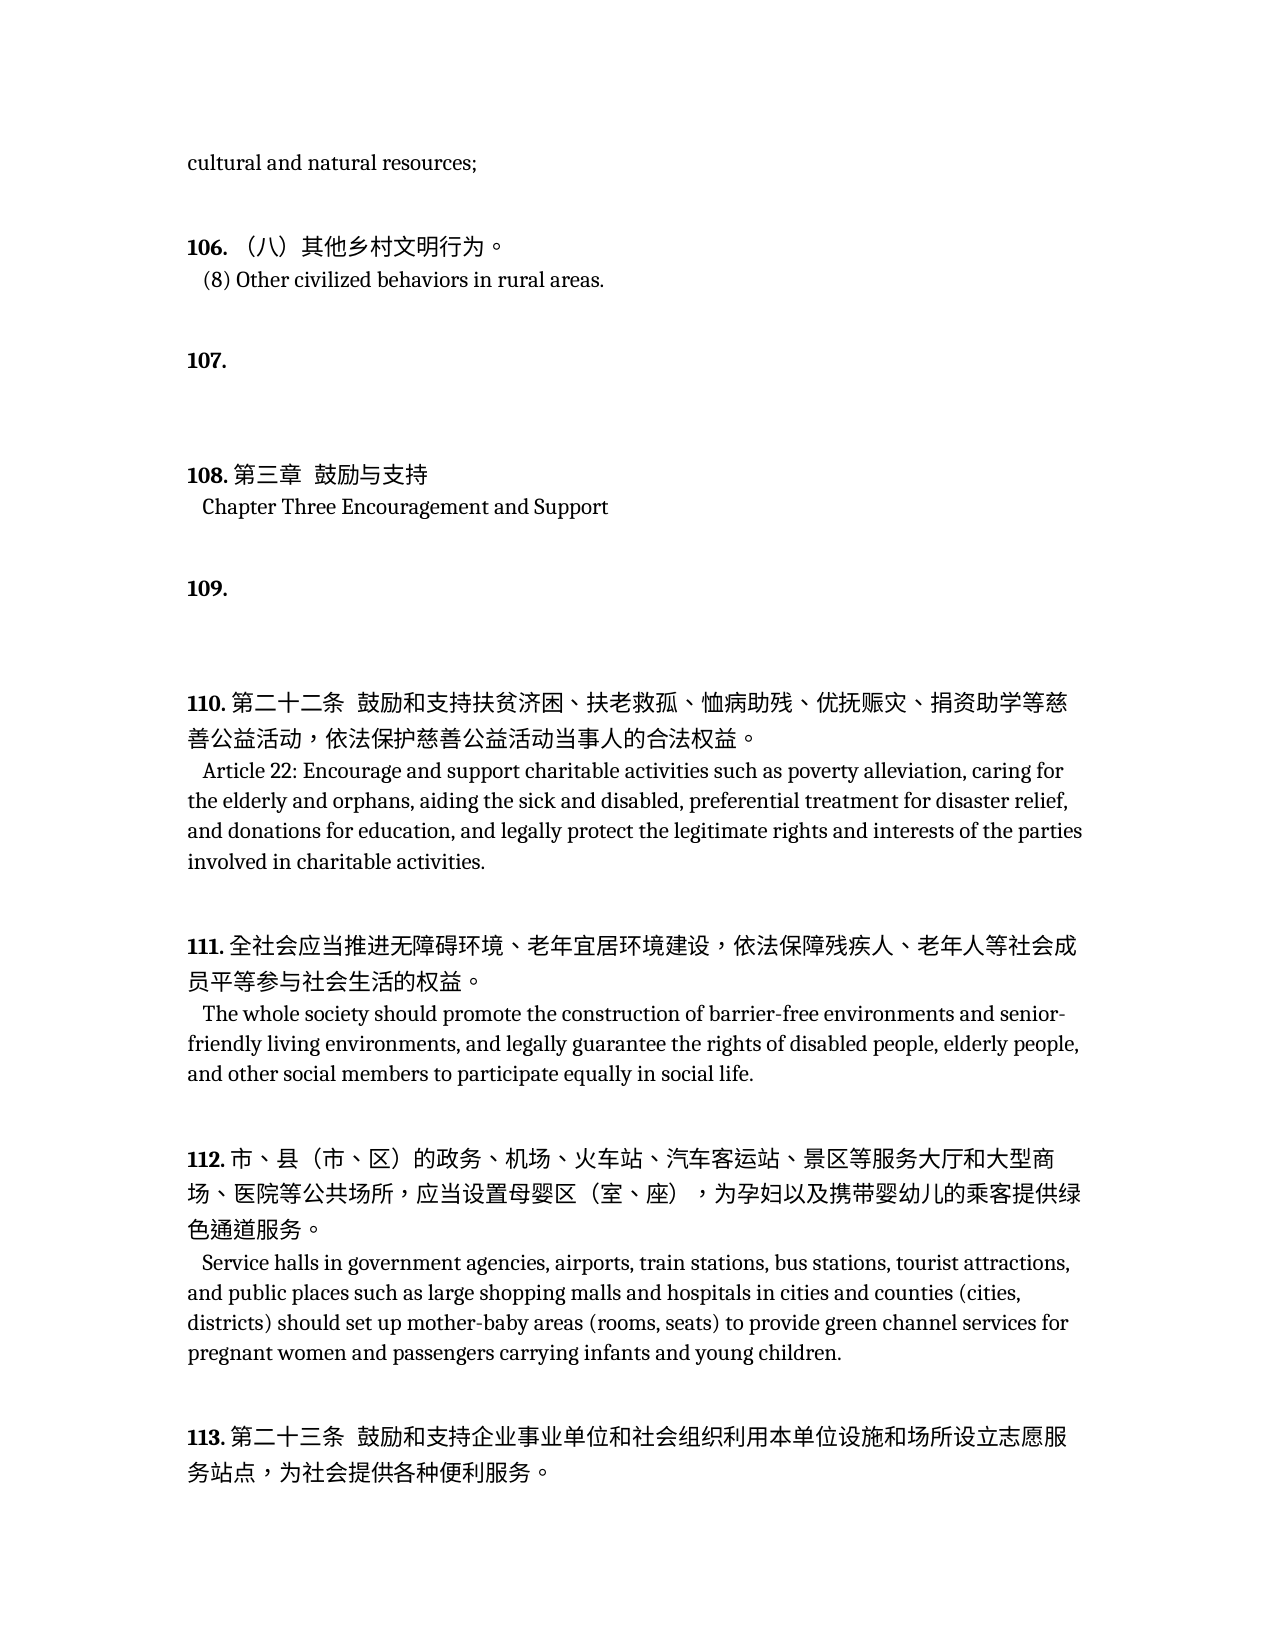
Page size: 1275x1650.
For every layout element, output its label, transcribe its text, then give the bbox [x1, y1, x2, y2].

text 112. 市、县（市、区）的政务、机场、火车站、汽车客运站、景区等服务大厅和大型商场、医院等公共场所，应当设置母婴区（室、座），为孕妇以及携带婴幼儿的乘客提供绿色通道服务。 Service halls in government agencies, airports, train stations, bus stations, tourist attractions, and public places such as large shopping malls and hospitals in cities and counties (cities, districts) should set up mother-baby areas (rooms, seats) to provide green channel services for pregnant women and passengers carrying infants and young children. [187, 1142, 1087, 1397]
text 109. [187, 575, 1087, 662]
text 106. （八）其他乡村文明行为。 (8) Other civilized behaviors in rural areas. [187, 231, 1087, 323]
text 107. [187, 348, 1087, 434]
text 108. 第三章 鼓励与支持 Chapter Three Encouragement and Support [187, 459, 1087, 551]
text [187, 1421, 1087, 1488]
text 111. 全社会应当推进无障碍环境、老年宜居环境建设，依法保障残疾人、老年人等社会成员平等参与社会生活的权益。 The whole society should promote the construction of barrier-free environments and senior-friendly living environments, and legally guarantee the rights of disabled people, elderly people, and other social members to participate equally in social life. [187, 930, 1087, 1118]
text 110. 第二十二条 鼓励和支持扶贫济困、扶老救孤、恤病助残、优抚赈灾、捐资助学等慈善公益活动，依法保护慈善公益活动当事人的合法权益。 Article 22: Encourage and support charitable activities such as poverty alleviation, caring for the elderly and orphans, aiding the sick and disabled, preferential treatment for disaster relief, and donations for education, and legally protect the legitimate rights and interests of the parties involved in charitable activities. [187, 687, 1087, 905]
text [187, 150, 1087, 207]
